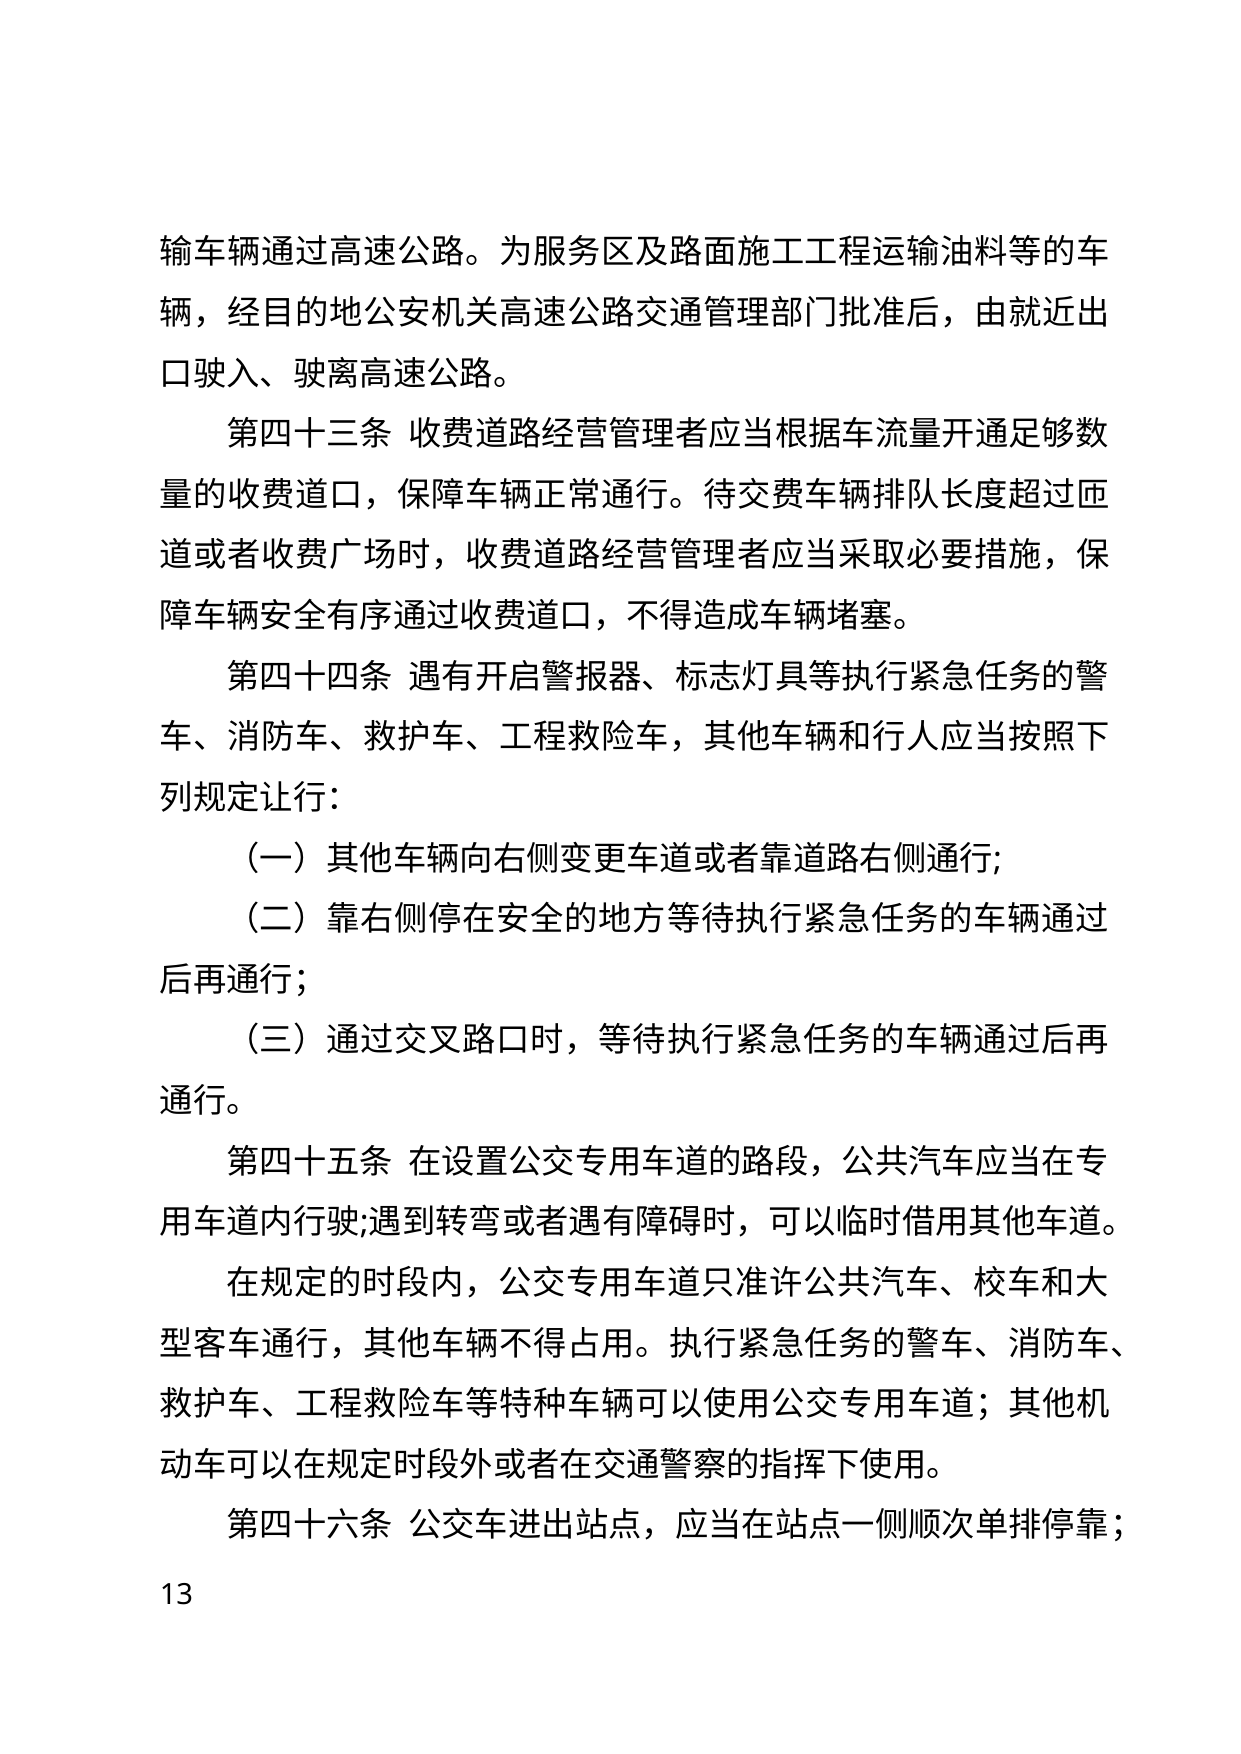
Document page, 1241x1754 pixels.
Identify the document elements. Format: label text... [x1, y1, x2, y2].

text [159, 219, 1110, 401]
text 第四十四条 遇有开启警报器、标志灯具等执行紧急任务的警车、消防车、救护车、工程救险车，其他车辆和行人应当按照下列规定让行： [159, 643, 1110, 825]
text 在规定的时段内，公交专用车道只准许公共汽车、校车和大型客车通行，其他车辆不得占用。执行紧急任务的警车、消防车、救护车、工程救险车等特种车辆可以使用公交专用车道；其他机动车可以在规定时段外或者在交通警察的指挥下使用。 [159, 1249, 1110, 1492]
text 第四十三条 收费道路经营管理者应当根据车流量开通足够数量的收费道口，保障车辆正常通行。待交费车辆排队长度超过匝道或者收费广场时，收费道路经营管理者应当采取必要措施，保障车辆安全有序通过收费道口，不得造成车辆堵塞。 [159, 401, 1110, 643]
list 其他车辆向右侧变更车道或者靠道路右侧通行; [159, 825, 1110, 886]
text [159, 1492, 1110, 1553]
list 通过交叉路口时，等待执行紧急任务的车辆通过后再通行。 [159, 1007, 1110, 1128]
text 第四十五条 在设置公交专用车道的路段，公共汽车应当在专用车道内行驶;遇到转弯或者遇有障碍时，可以临时借用其他车道。 [159, 1128, 1110, 1249]
list 靠右侧停在安全的地方等待执行紧急任务的车辆通过后再通行； [159, 886, 1110, 1007]
